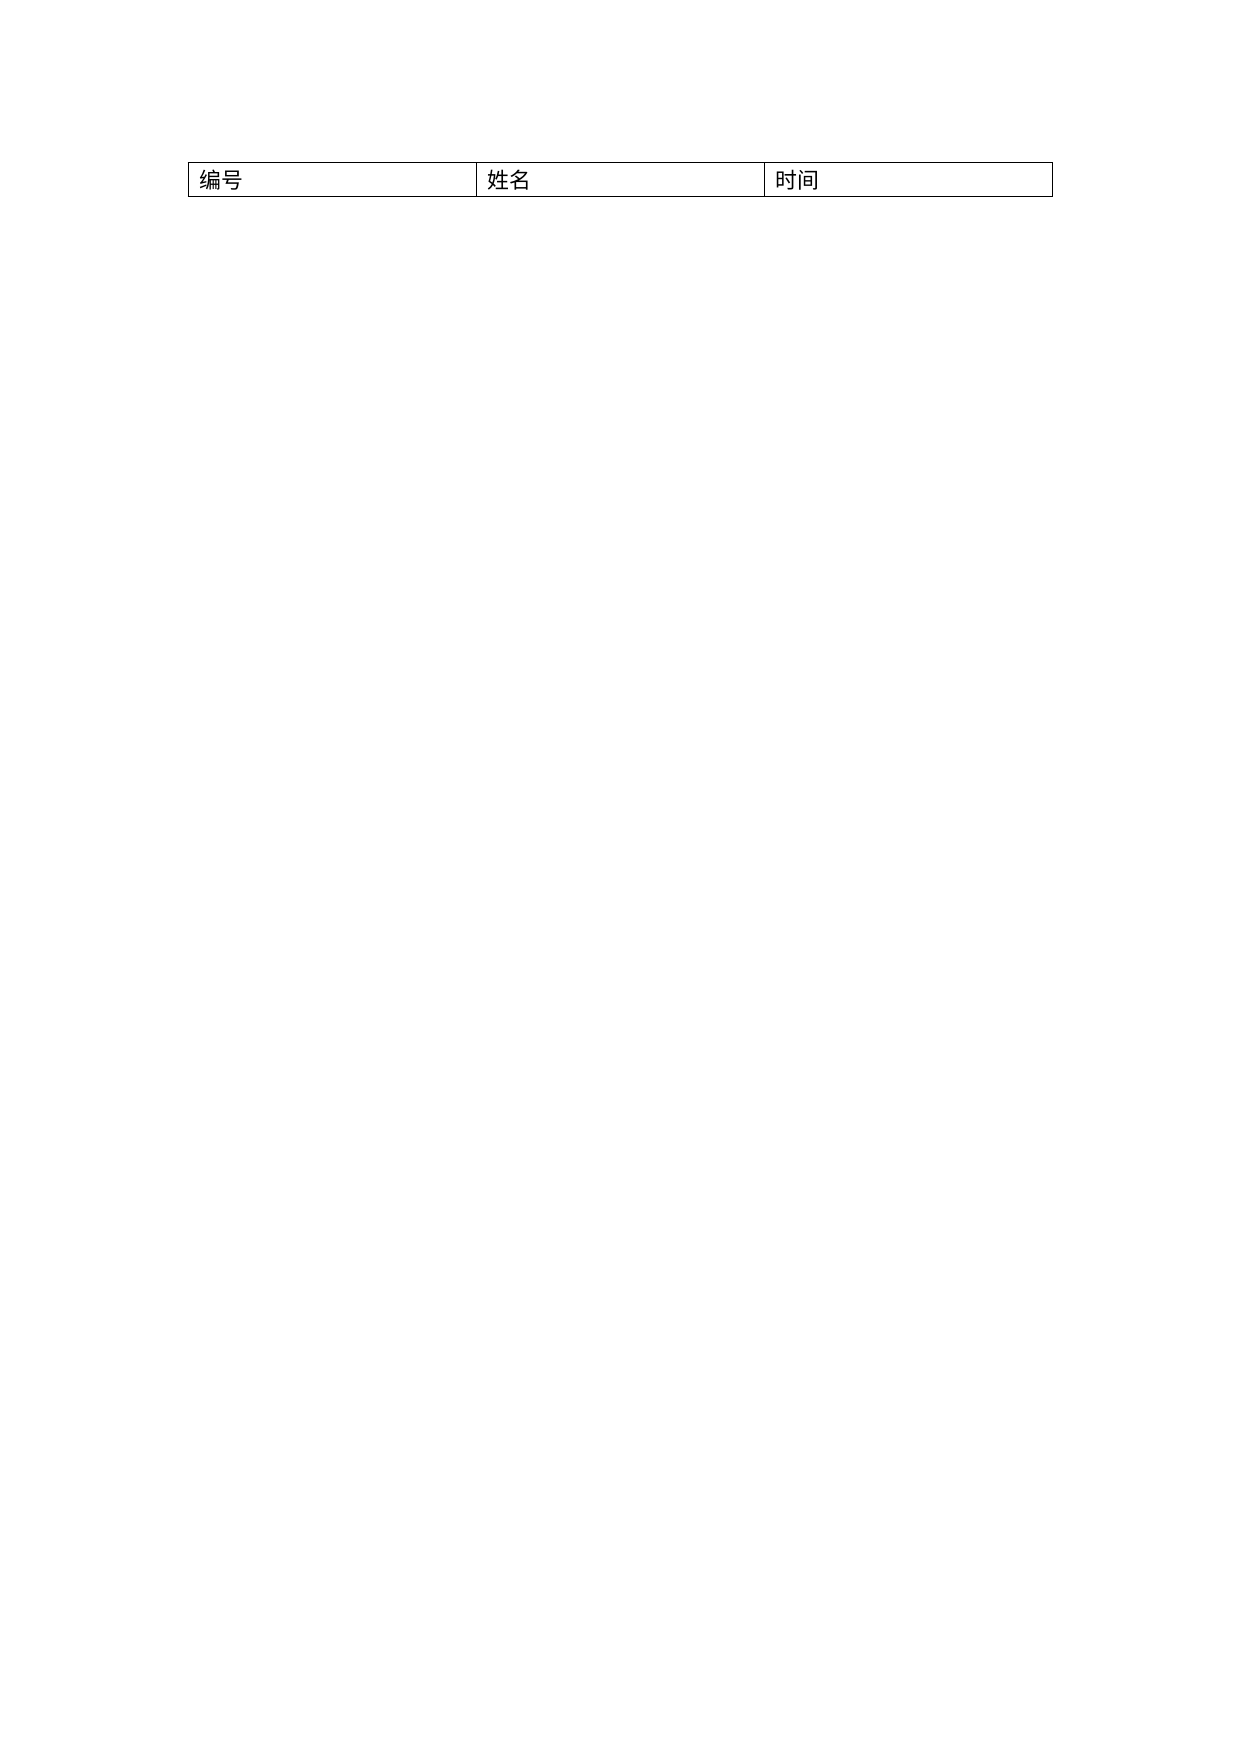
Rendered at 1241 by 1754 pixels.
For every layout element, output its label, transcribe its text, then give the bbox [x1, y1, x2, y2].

table_header 姓名 [477, 163, 764, 196]
table_header 编号 [189, 163, 476, 196]
table_header 时间 [765, 163, 1052, 196]
